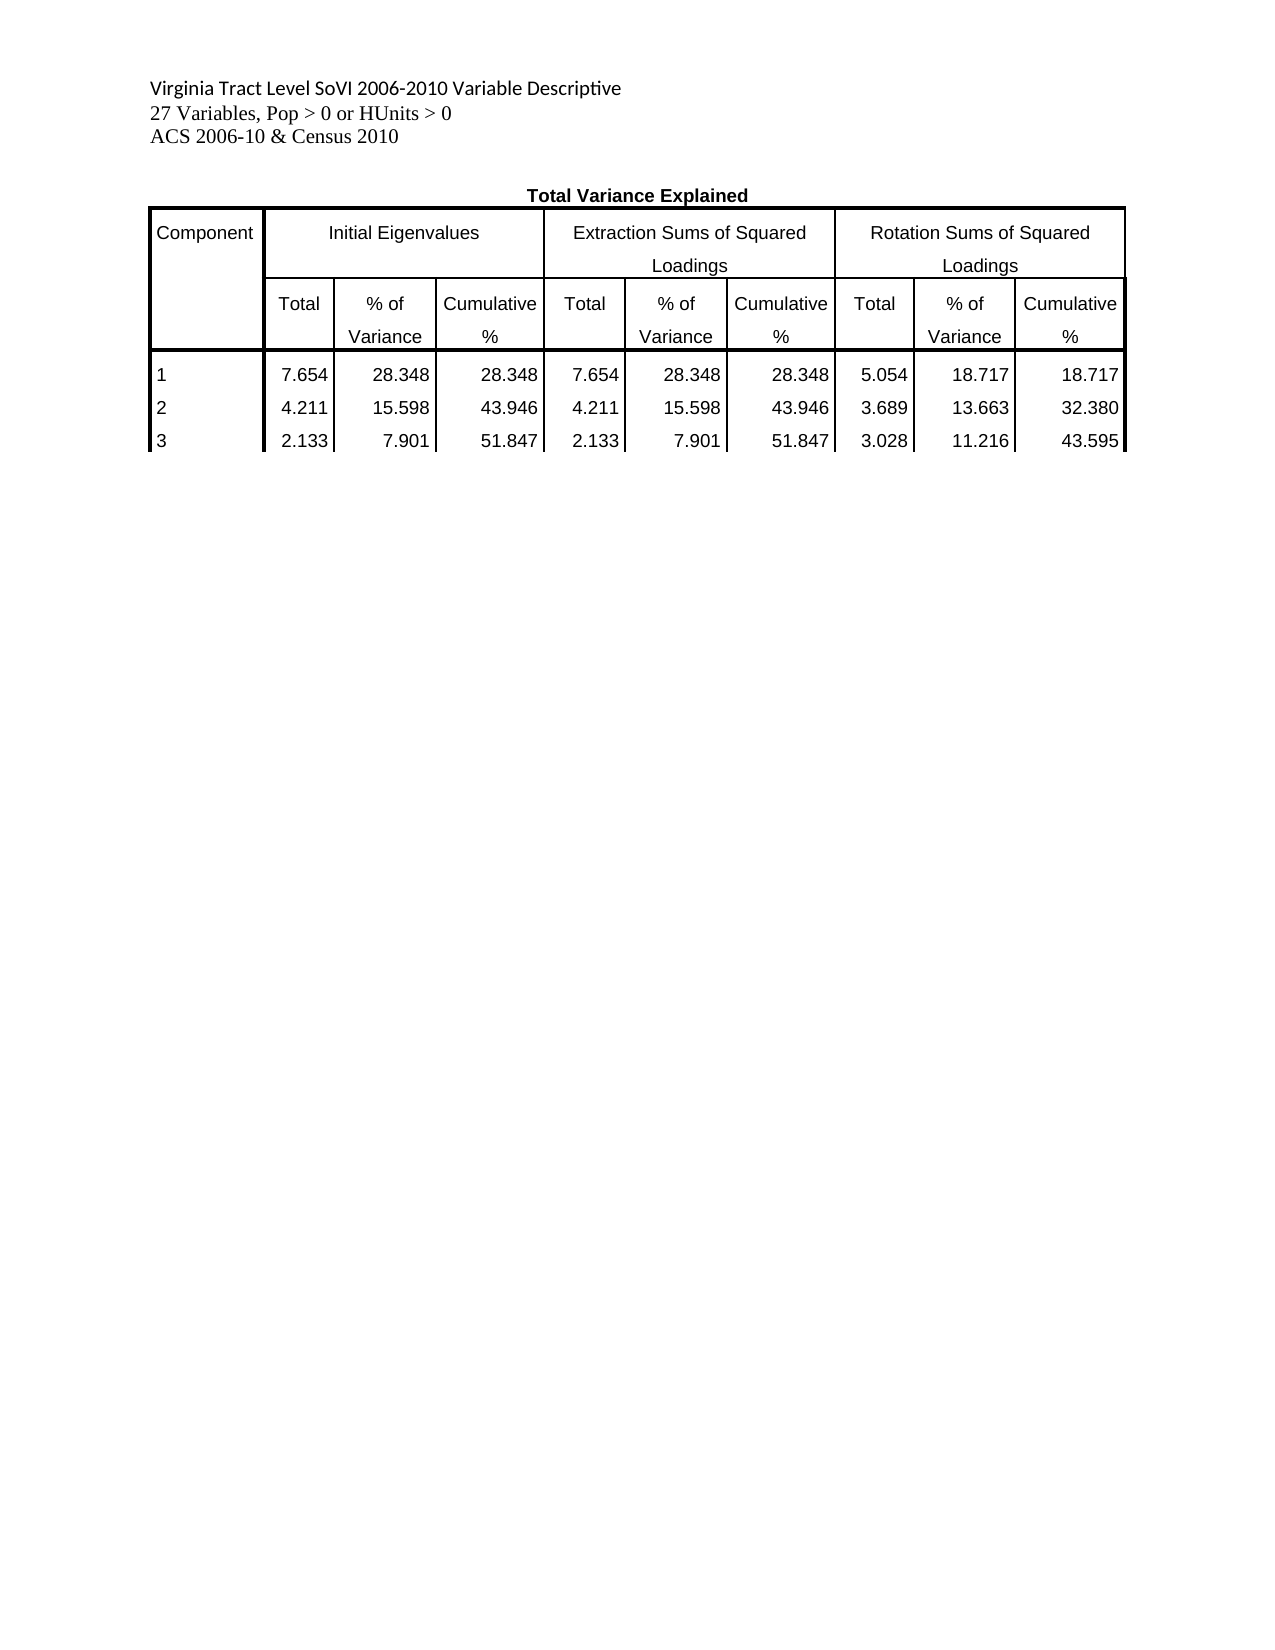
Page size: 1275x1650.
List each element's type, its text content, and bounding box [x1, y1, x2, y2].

table_cell % of Variance [915, 279, 1014, 348]
table_cell Cumulative % [728, 279, 834, 348]
table_cell 3 [152, 419, 262, 452]
table_cell Total [266, 279, 333, 348]
table_cell 1 [152, 352, 262, 385]
table_cell 7.901 [626, 419, 726, 452]
table_cell 11.216 [915, 419, 1014, 452]
table_cell Cumulative % [1016, 279, 1123, 348]
table_header Total Variance Explained [150, 173, 1125, 206]
table_cell 18.717 [915, 352, 1014, 385]
table_cell 43.946 [437, 385, 543, 418]
table_cell 7.654 [545, 352, 624, 385]
table_cell 5.054 [836, 352, 913, 385]
table_cell 3.028 [836, 419, 913, 452]
table_cell 7.654 [266, 352, 333, 385]
table_cell 2 [152, 385, 262, 418]
table_cell 2.133 [545, 419, 624, 452]
table_cell 18.717 [1016, 352, 1123, 385]
table_cell 43.946 [728, 385, 834, 418]
table_cell 51.847 [437, 419, 543, 452]
table_cell 13.663 [915, 385, 1014, 418]
table_cell Total [836, 279, 913, 348]
table_cell Extraction Sums of Squared Loadings [545, 210, 834, 277]
table_cell 28.348 [626, 352, 726, 385]
table_cell Rotation Sums of Squared Loadings [836, 210, 1124, 277]
table_cell Cumulative % [437, 279, 543, 348]
table_cell 28.348 [335, 352, 435, 385]
table_cell % of Variance [335, 279, 435, 348]
table_cell 7.901 [335, 419, 435, 452]
table_cell 32.380 [1016, 385, 1123, 418]
table_cell 3.689 [836, 385, 913, 418]
table_cell 4.211 [266, 385, 333, 418]
table_cell 15.598 [626, 385, 726, 418]
table_cell Component [152, 210, 262, 348]
table_cell 28.348 [437, 352, 543, 385]
table_cell 4.211 [545, 385, 624, 418]
table_cell 28.348 [728, 352, 834, 385]
table_cell 43.595 [1016, 419, 1123, 452]
table_cell 51.847 [728, 419, 834, 452]
table_cell 2.133 [266, 419, 333, 452]
table_cell % of Variance [626, 279, 726, 348]
table_cell Total [545, 279, 624, 348]
table_cell Initial Eigenvalues [266, 210, 543, 277]
table_cell 15.598 [335, 385, 435, 418]
